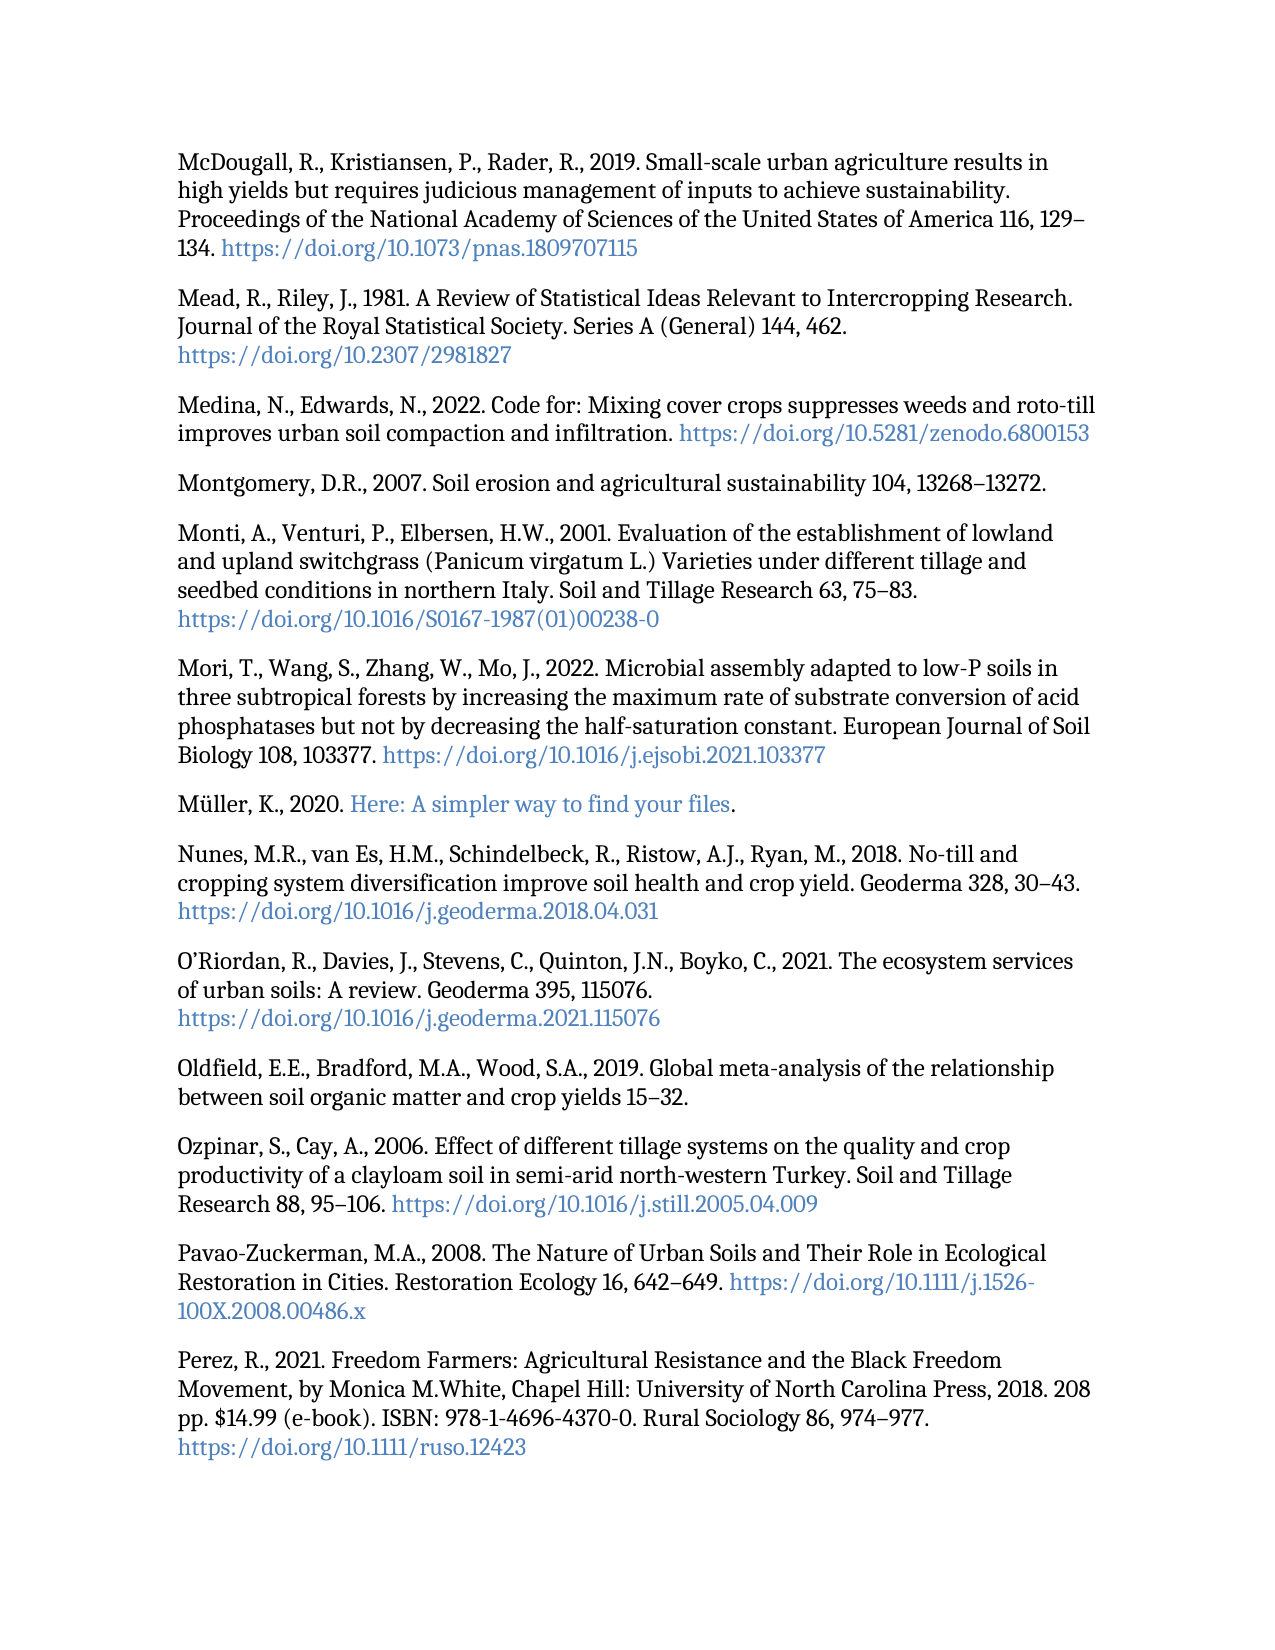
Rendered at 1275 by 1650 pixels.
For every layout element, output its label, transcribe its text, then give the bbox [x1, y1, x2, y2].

text Monti, A., Venturi, P., Elbersen, H.W., 2001. Evaluation of the establishment of lowland and upland switchgrass (Panicum virgatum L.) Varieties under different tillage and seedbed conditions in northern Italy. Soil and Tillage Research 63, 75–83. https://doi.org/10.1016/S0167-1987(01)00238-0 [177, 518, 1098, 633]
text Müller, K., 2020. Here: A simpler way to find your files. [177, 790, 1098, 819]
text Pavao-Zuckerman, M.A., 2008. The Nature of Urban Soils and Their Role in Ecological Restoration in Cities. Restoration Ecology 16, 642–649. https://doi.org/10.1111/j.1526-100X.2008.00486.x [177, 1239, 1098, 1326]
text Montgomery, D.R., 2007. Soil erosion and agricultural sustainability 104, 13268–13272. [177, 469, 1098, 498]
text O’Riordan, R., Davies, J., Stevens, C., Quinton, J.N., Boyko, C., 2021. The ecosystem services of urban soils: A review. Geoderma 395, 115076. https://doi.org/10.1016/j.geoderma.2021.115076 [177, 947, 1098, 1033]
text McDougall, R., Kristiansen, P., Rader, R., 2019. Small-scale urban agriculture results in high yields but requires judicious management of inputs to achieve sustainability. Proceedings of the National Academy of Sciences of the United States of America 116, 129–134. https://doi.org/10.1073/pnas.1809707115 [177, 148, 1098, 263]
text Mori, T., Wang, S., Zhang, W., Mo, J., 2022. Microbial assembly adapted to low-P soils in three subtropical forests by increasing the maximum rate of substrate conversion of acid phosphatases but not by decreasing the half-saturation constant. European Journal of Soil Biology 108, 103377. https://doi.org/10.1016/j.ejsobi.2021.103377 [177, 654, 1098, 769]
text Nunes, M.R., van Es, H.M., Schindelbeck, R., Ristow, A.J., Ryan, M., 2018. No-till and cropping system diversification improve soil health and crop yield. Geoderma 328, 30–43. https://doi.org/10.1016/j.geoderma.2018.04.031 [177, 840, 1098, 926]
text Ozpinar, S., Cay, A., 2006. Effect of different tillage systems on the quality and crop productivity of a clayloam soil in semi-arid north-western Turkey. Soil and Tillage Research 88, 95–106. https://doi.org/10.1016/j.still.2005.04.009 [177, 1132, 1098, 1218]
text Oldfield, E.E., Bradford, M.A., Wood, S.A., 2019. Global meta-analysis of the relationship between soil organic matter and crop yields 15–32. [177, 1054, 1098, 1111]
text Mead, R., Riley, J., 1981. A Review of Statistical Ideas Relevant to Intercropping Research. Journal of the Royal Statistical Society. Series A (General) 144, 462. https://doi.org/10.2307/2981827 [177, 283, 1098, 370]
text Perez, R., 2021. Freedom Farmers: Agricultural Resistance and the Black Freedom Movement, by Monica M.White, Chapel Hill: University of North Carolina Press, 2018. 208 pp. $14.99 (e-book). ISBN: 978-1-4696-4370-0. Rural Sociology 86, 974–977. https://doi.org/10.1111/ruso.12423 [177, 1346, 1098, 1461]
text Medina, N., Edwards, N., 2022. Code for: Mixing cover crops suppresses weeds and roto-till improves urban soil compaction and infiltration. https://doi.org/10.5281/zenodo.6800153 [177, 391, 1098, 448]
